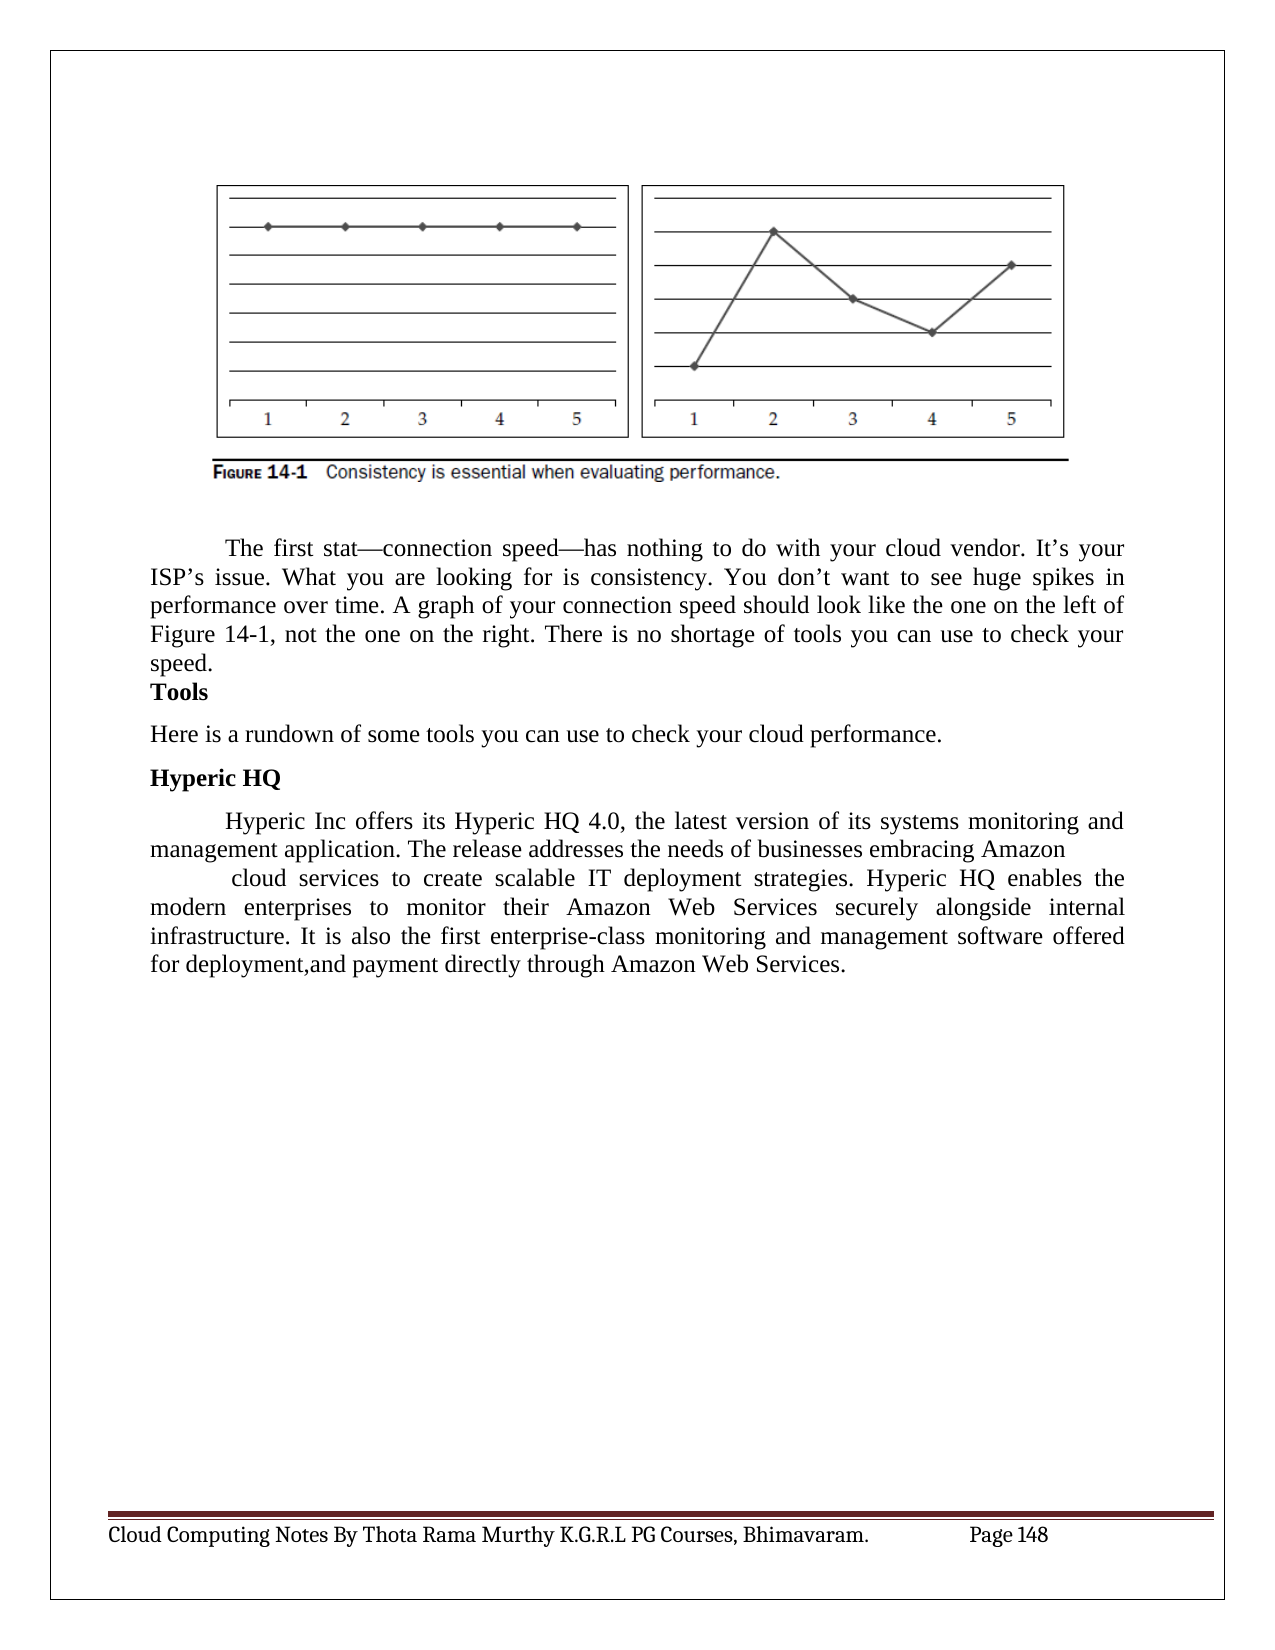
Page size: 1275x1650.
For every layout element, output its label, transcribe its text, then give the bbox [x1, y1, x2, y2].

picture [212, 185, 1069, 482]
text Hyperic Inc offers its Hyperic HQ 4.0, the latest version of its systems monitoring and management application. The release addresses the needs of businesses embracing Amazon [150, 806, 1125, 863]
text Here is a rundown of some tools you can use to check your cloud performance. [150, 719, 1214, 748]
subtitle Hyperic HQ [150, 763, 1214, 792]
text cloud services to create scalable IT deployment strategies. Hyperic HQ enables the modern enterprises to monitor their Amazon Web Services securely alongside internal infrastructure. It is also the first enterprise-class monitoring and management software offered for deployment,and payment directly through Amazon Web Services. [150, 863, 1125, 978]
subtitle Tools [150, 677, 1214, 706]
text The first stat—connection speed—has nothing to do with your cloud vendor. It’s your ISP’s issue. What you are looking for is consistency. You don’t want to see huge spikes in performance over time. A graph of your connection speed should look like the one on the left of Figure 14-1, not the one on the right. There is no shortage of tools you can use to check your speed. [150, 533, 1126, 677]
